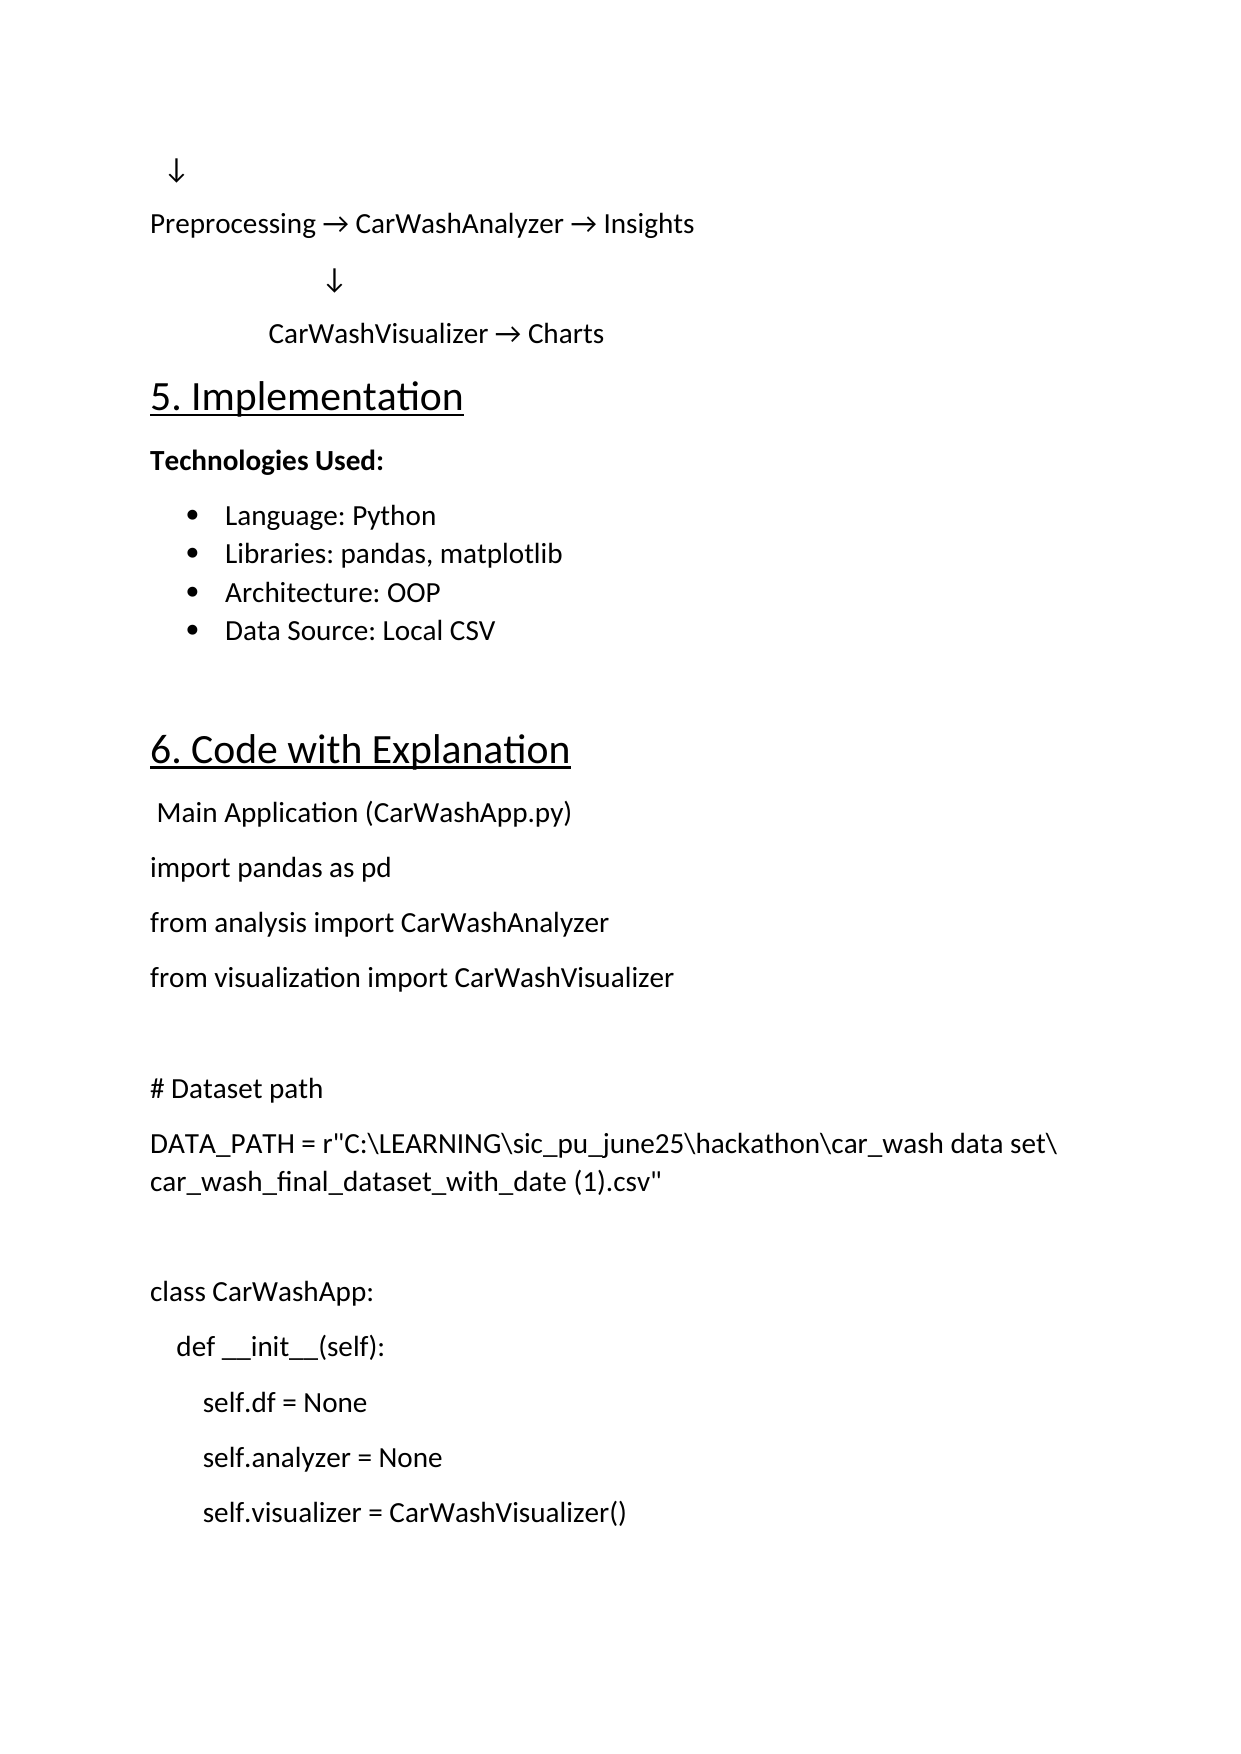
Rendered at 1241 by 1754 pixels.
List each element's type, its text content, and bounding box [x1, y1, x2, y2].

list Architecture: OOP [187, 574, 1090, 609]
text from visualization import CarWashVisualizer [150, 959, 1090, 995]
list Language: Python [187, 497, 1090, 533]
text 5. Implementation [150, 370, 1090, 421]
text ↓ [150, 150, 1090, 186]
list Libraries: pandas, matplotlib [187, 536, 1090, 571]
text Preprocessing → CarWashAnalyzer → Insights [150, 205, 1090, 241]
list Data Source: Local CSV [187, 612, 1090, 648]
text def __init__(self): [150, 1328, 1090, 1364]
text Main Application (CarWashApp.py) [150, 794, 1090, 830]
text class CarWashApp: [150, 1273, 1090, 1309]
text self.df = None [150, 1384, 1090, 1419]
text ↓ [150, 260, 1090, 296]
text # Dataset path [150, 1070, 1090, 1105]
text DATA_PATH = r"C:\LEARNING\sic_pu_june25\hackathon\car_wash data set\car_wash_final_dataset_with_date (1).csv" [150, 1125, 1090, 1199]
text self.visualizer = CarWashVisualizer() [150, 1494, 1090, 1529]
text import pandas as pd [150, 849, 1090, 885]
text CarWashVisualizer → Charts [150, 315, 1090, 351]
text from analysis import CarWashAnalyzer [150, 904, 1090, 940]
text 6. Code with Explanation [150, 723, 1090, 773]
text self.analyzer = None [150, 1439, 1090, 1474]
text Technologies Used: [150, 442, 1090, 478]
